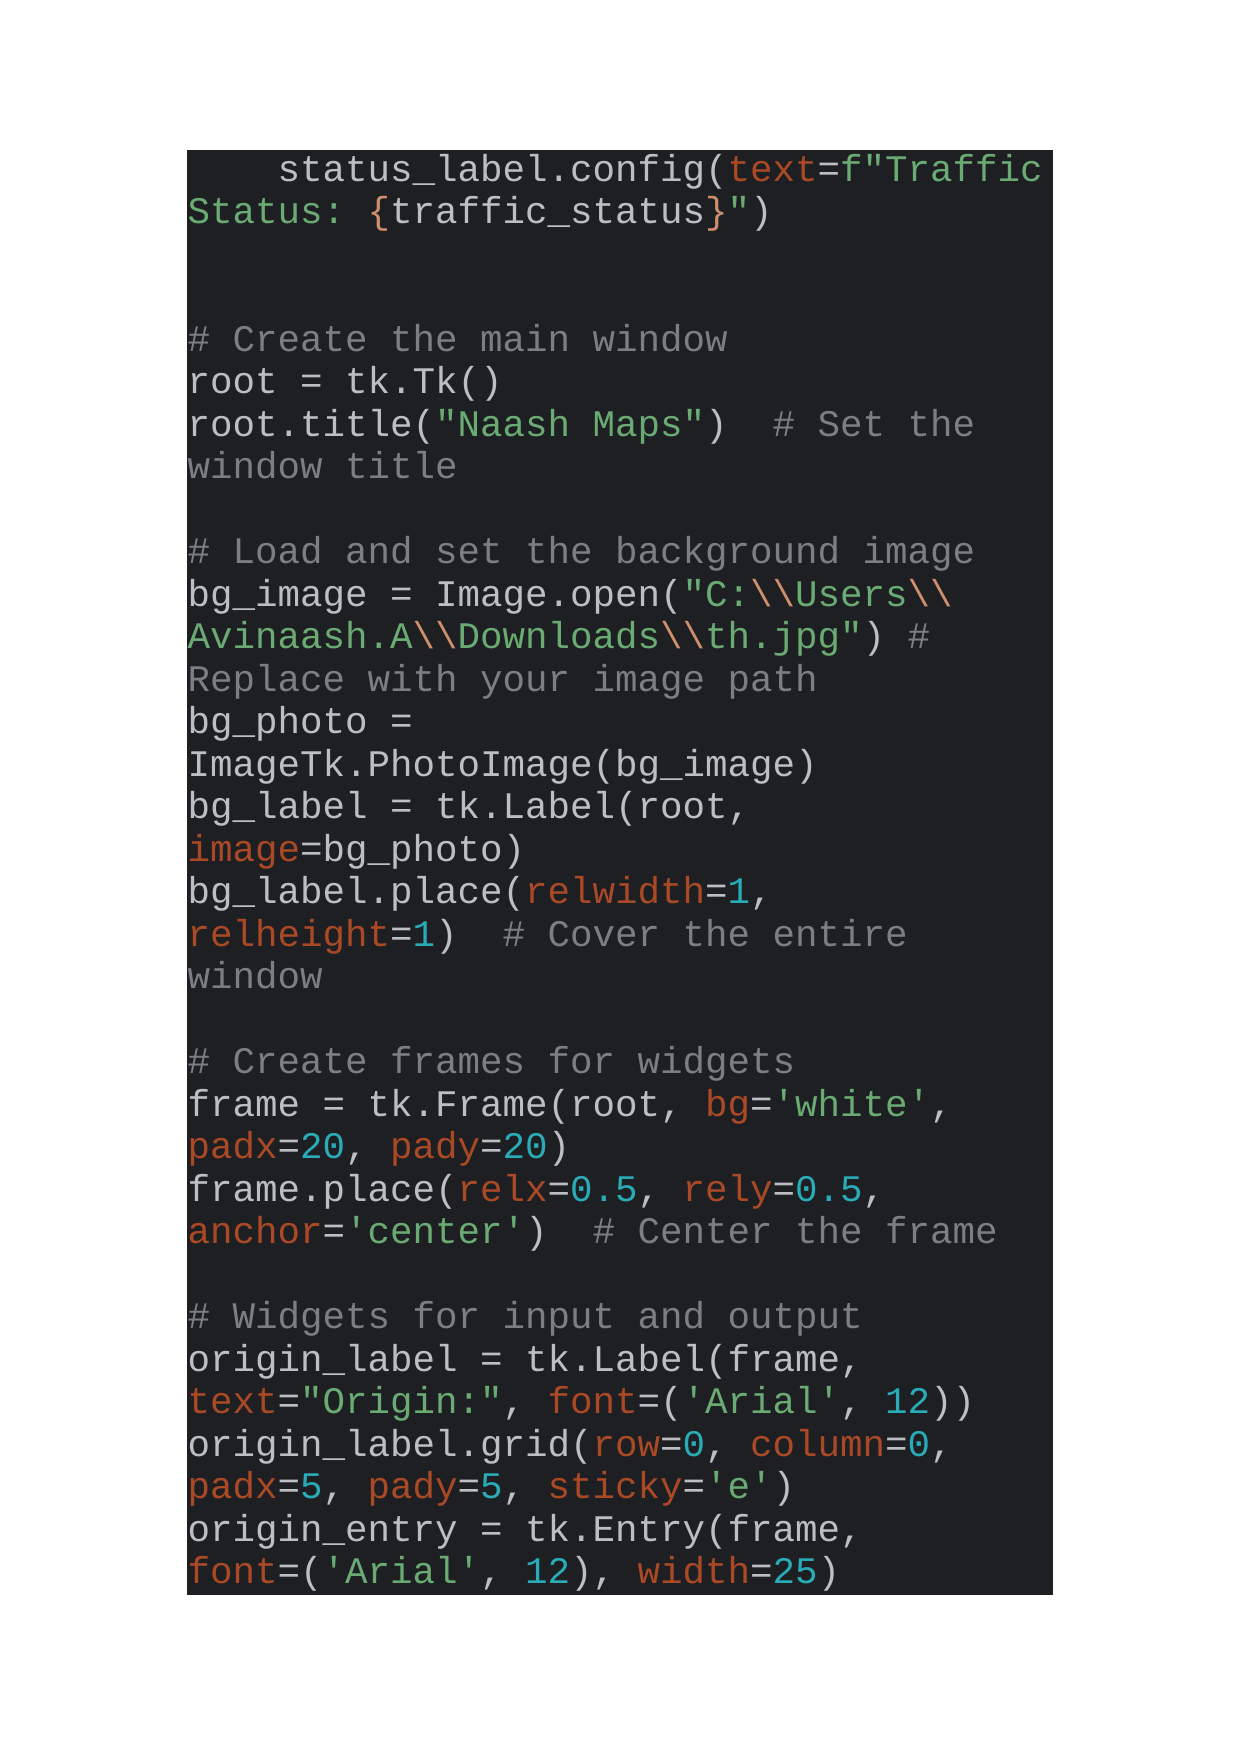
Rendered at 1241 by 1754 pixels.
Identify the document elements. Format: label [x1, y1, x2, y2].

text [187, 150, 1053, 1595]
